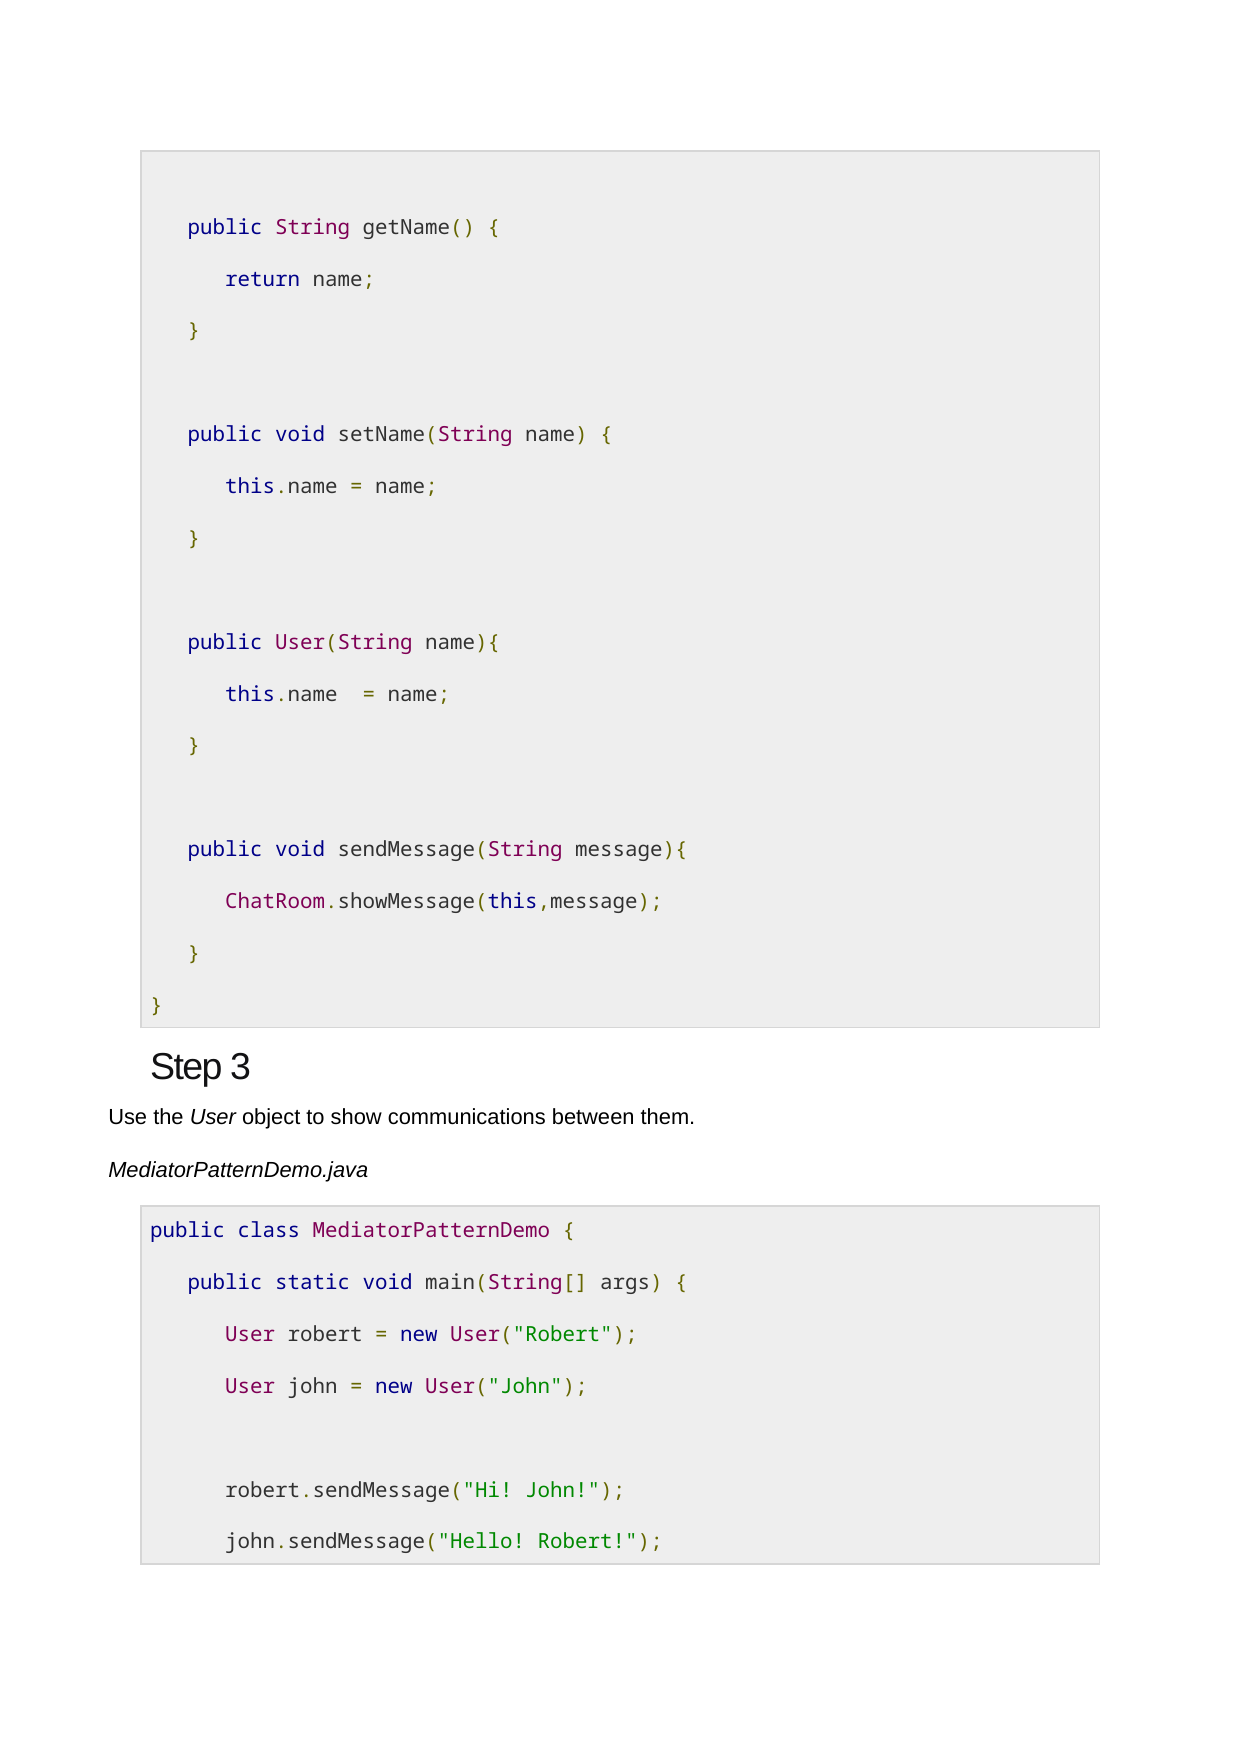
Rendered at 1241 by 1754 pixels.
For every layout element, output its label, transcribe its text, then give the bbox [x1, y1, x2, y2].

text robert.sendMessage("Hi! John!"); [142, 1465, 1099, 1503]
text } [142, 980, 1099, 1027]
text MediatorPatternDemo.java [108, 1144, 1132, 1182]
text User john = new User("John"); [142, 1361, 1099, 1399]
text } [142, 928, 1099, 966]
text john.sendMessage("Hello! Robert!"); [142, 1517, 1099, 1563]
text this.name = name; [142, 669, 1099, 707]
text public void sendMessage(String message){ [142, 824, 1099, 863]
text public User(String name){ [142, 617, 1099, 655]
text public String getName() { [142, 202, 1099, 240]
text Step 3 [150, 1044, 1132, 1087]
text } [142, 721, 1099, 759]
text ChatRoom.showMessage(this,message); [142, 876, 1099, 914]
text } [142, 306, 1099, 344]
text public static void main(String[] args) { [142, 1257, 1099, 1296]
text User robert = new User("Robert"); [142, 1309, 1099, 1347]
text public void setName(String name) { [142, 409, 1099, 448]
text Use the User object to show communications between them. [108, 1092, 1132, 1129]
text public class MediatorPatternDemo { [142, 1207, 1099, 1244]
text } [142, 513, 1099, 551]
text return name; [142, 254, 1099, 292]
text this.name = name; [142, 461, 1099, 499]
